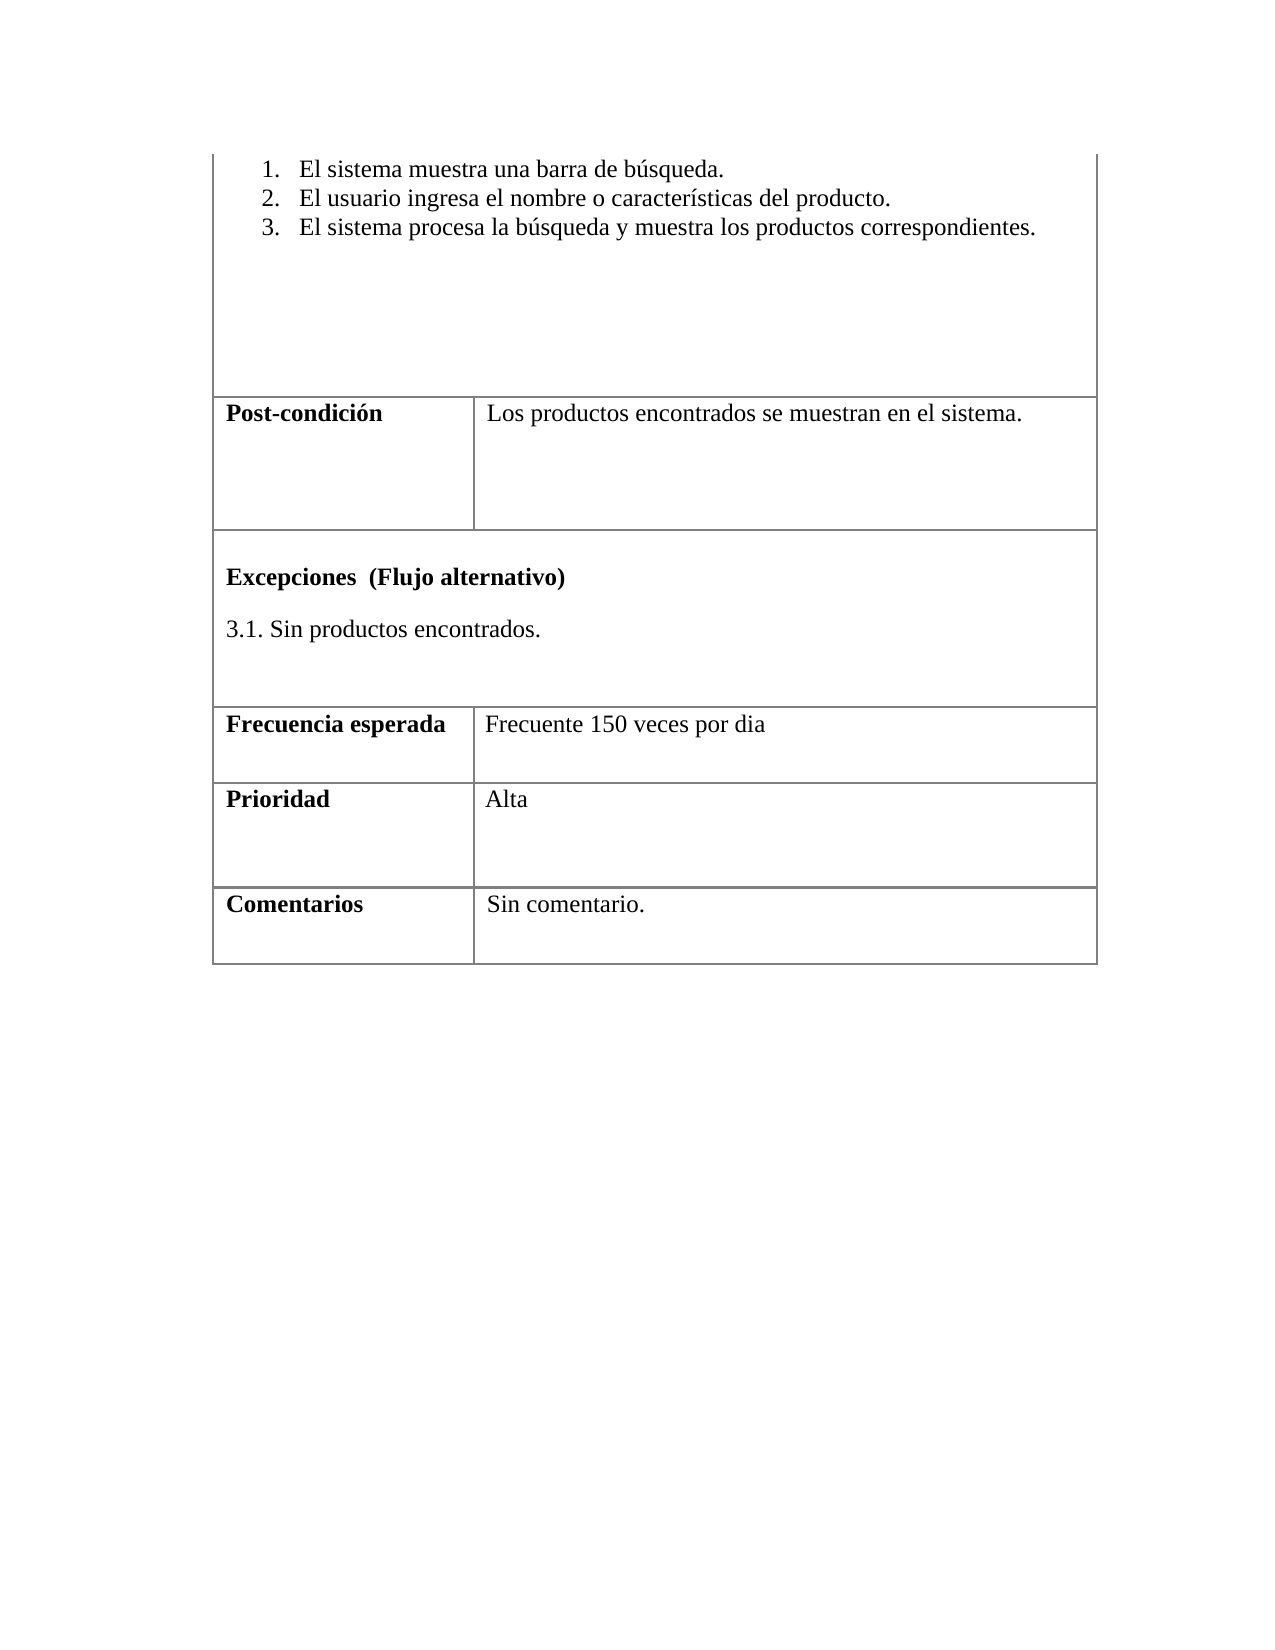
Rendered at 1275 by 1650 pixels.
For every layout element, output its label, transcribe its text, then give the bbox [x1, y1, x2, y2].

table_cell Sin comentario. [475, 889, 1096, 962]
table_header El sistema muestra una barra de búsqueda. El usuario ingresa el nombre o características del producto. El sistema procesa la búsqueda y muestra los productos correspondientes. [214, 154, 1096, 396]
table_cell Frecuente 150 veces por dia [475, 708, 1096, 782]
table_cell Frecuencia esperada [214, 708, 473, 782]
table_cell Excepciones (Flujo alternativo) 3.1. Sin productos encontrados. [214, 531, 1096, 706]
table_cell Prioridad [214, 784, 473, 886]
table_cell Alta [475, 784, 1096, 886]
table_cell Comentarios [214, 889, 473, 962]
table_cell Los productos encontrados se muestran en el sistema. [475, 398, 1096, 529]
table_cell Post-condición [214, 398, 473, 529]
